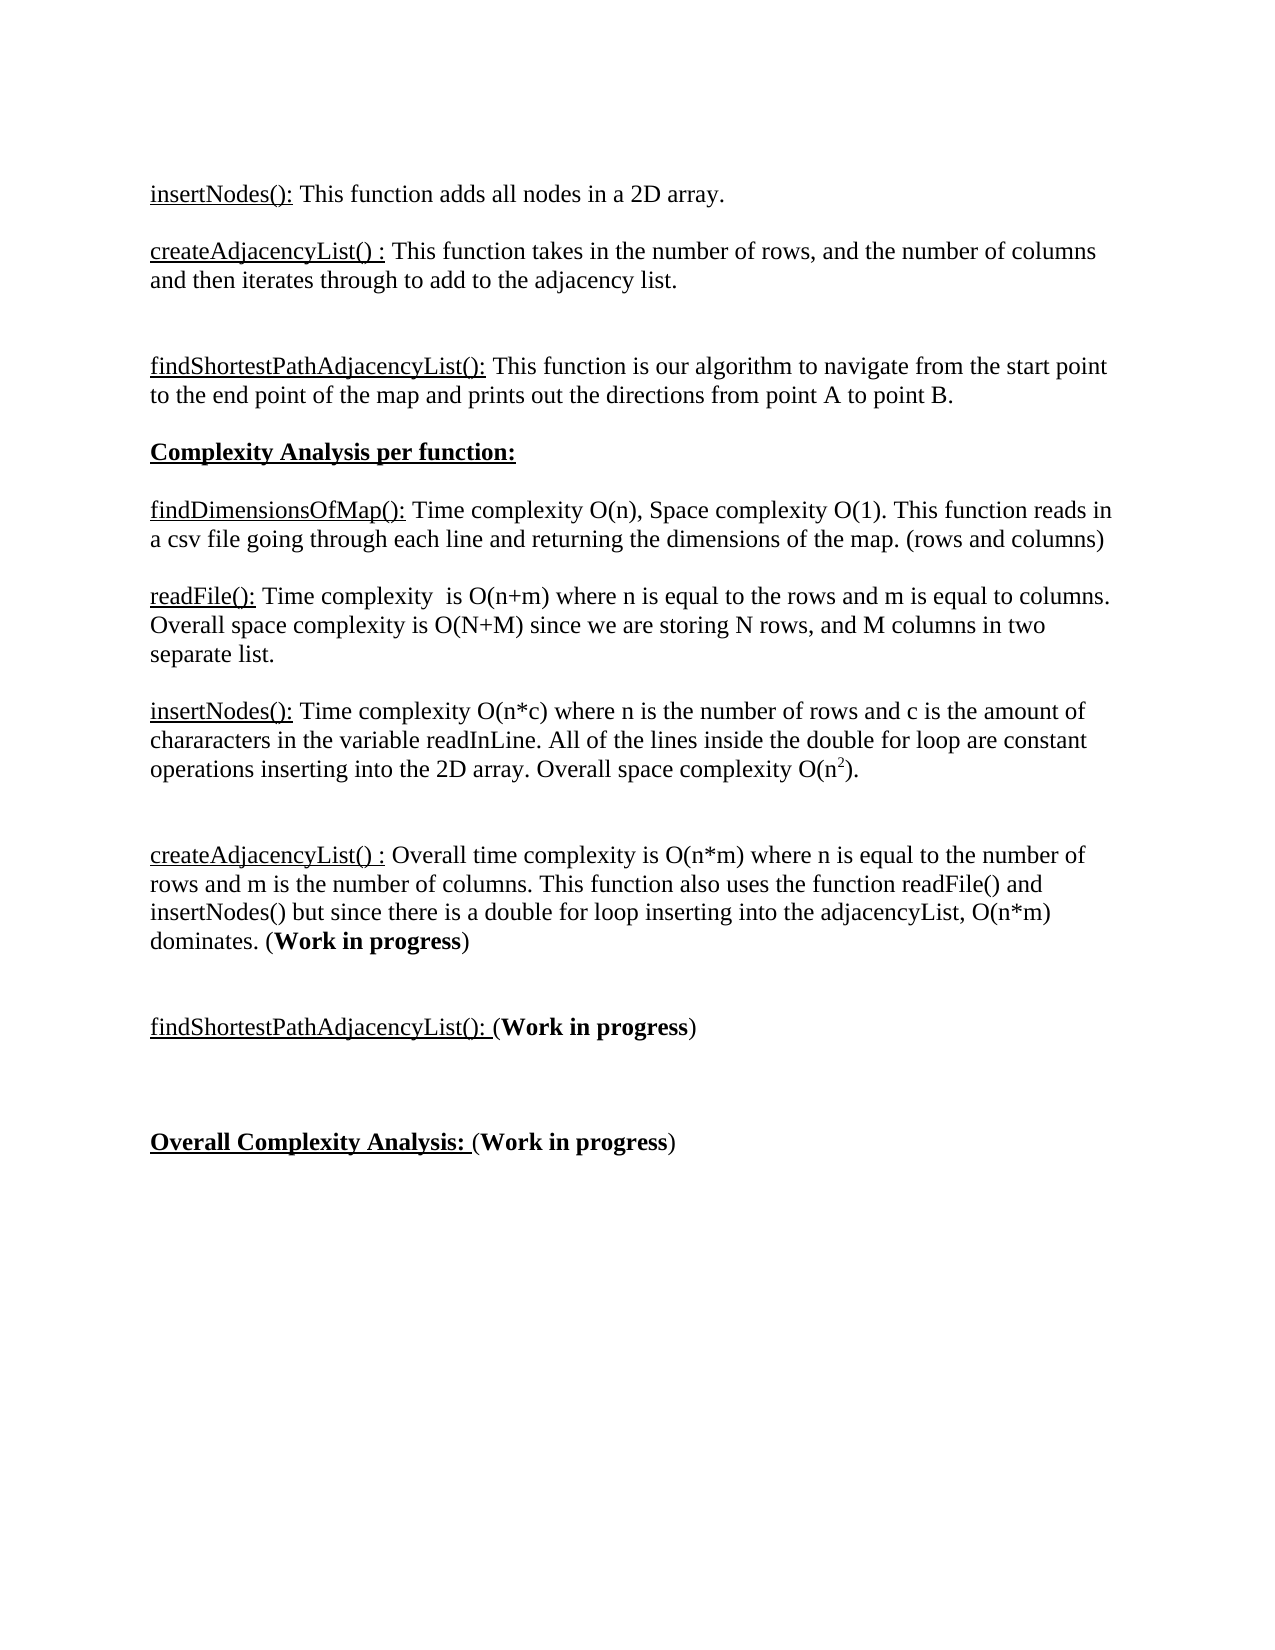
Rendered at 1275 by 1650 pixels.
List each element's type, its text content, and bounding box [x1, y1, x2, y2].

text readFile(): Time complexity is O(n+m) where n is equal to the rows and m is equal to columns. Overall space complexity is O(N+M) since we are storing N rows, and M columns in two separate list. [150, 581, 1125, 667]
text Overall Complexity Analysis: (Work in progress) [150, 1127, 1125, 1156]
text createAdjacencyList() : Overall time complexity is O(n*m) where n is equal to the number of rows and m is the number of columns. This function also uses the function readFile() and insertNodes() but since there is a double for loop inserting into the adjacencyList, O(n*m) dominates. (Work in progress) [150, 840, 1125, 955]
text findShortestPathAdjacencyList(): (Work in progress) [150, 1012, 1125, 1041]
text findDimensionsOfMap(): Time complexity O(n), Space complexity O(1). This function reads in a csv file going through each line and returning the dimensions of the map. (rows and columns) [150, 495, 1125, 552]
text createAdjacencyList() : This function takes in the number of rows, and the number of columns and then iterates through to add to the adjacency list. [150, 236, 1125, 294]
text insertNodes(): This function adds all nodes in a 2D array. [150, 179, 1125, 207]
text findShortestPathAdjacencyList(): This function is our algorithm to navigate from the start point to the end point of the map and prints out the directions from point A to point B. [150, 351, 1125, 409]
text Complexity Analysis per function: [150, 437, 1125, 466]
text insertNodes(): Time complexity O(n*c) where n is the number of rows and c is the amount of chararacters in the variable readInLine. All of the lines inside the double for loop are constant operations inserting into the 2D array. Overall space complexity O(n2). [150, 696, 1125, 782]
